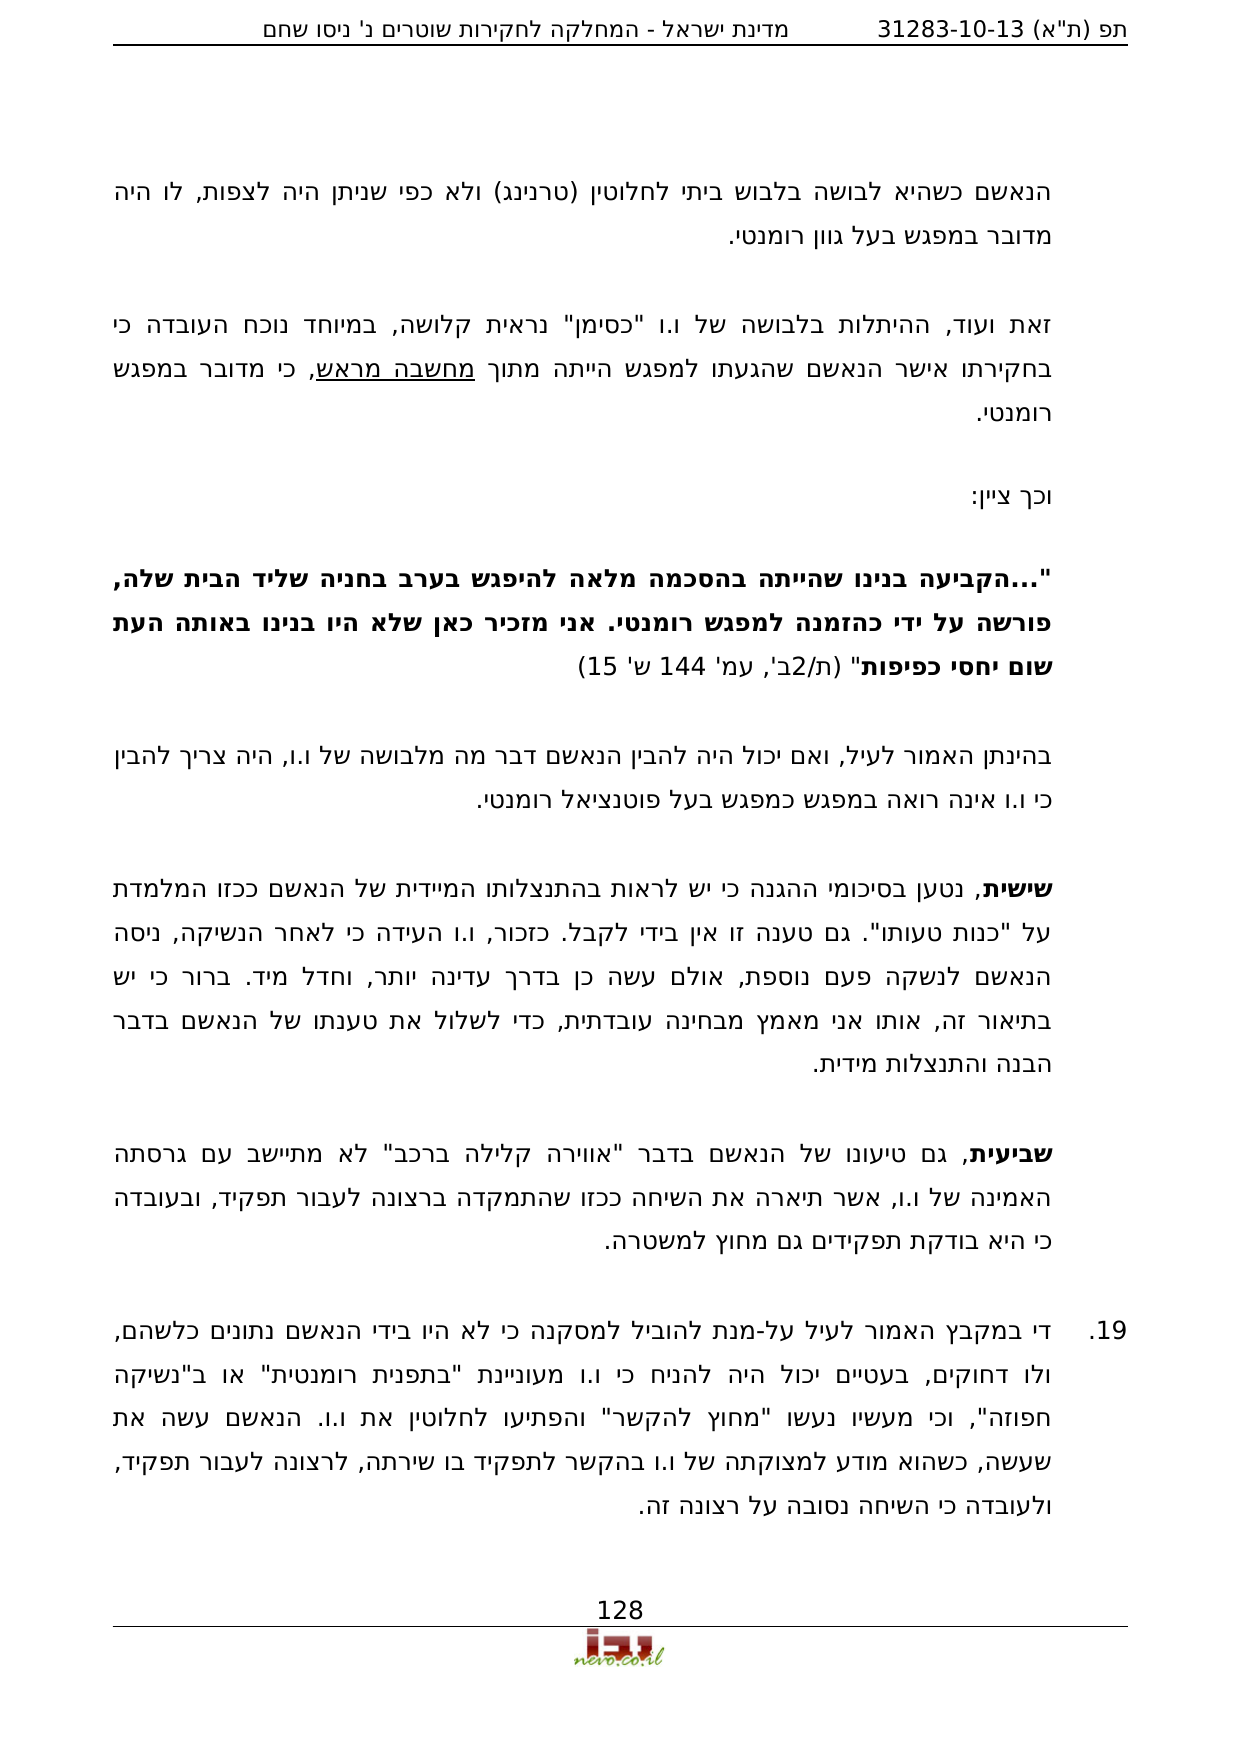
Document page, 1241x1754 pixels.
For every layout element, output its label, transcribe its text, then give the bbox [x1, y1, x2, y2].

text "...הקביעה בנינו שהייתה בהסכמה מלאה להיפגש בערב בחניה שליד הבית שלה, פורשה על ידי כהזמנה למפגש רומנטי. אני מזכיר כאן שלא היו בנינו באותה העת שום יחסי כפיפות" (ת/2ב', עמ' 144 ש' 15) [112, 564, 1053, 681]
text בהינתן האמור לעיל, ואם יכול היה להבין הנאשם דבר מה מלבושה של ו.ו, היה צריך להבין כי ו.ו אינה רואה במפגש כמפגש בעל פוטנציאל רומנטי. [112, 741, 1053, 814]
text 19. די במקבץ האמור לעיל על-מנת להוביל למסקנה כי לא היו בידי הנאשם נתונים כלשהם, ולו דחוקים, בעטיים יכול היה להניח כי ו.ו מעוניינת "בתפנית רומנטית" או ב"נשיקה חפוזה", וכי מעשיו נעשו "מחוץ להקשר" והפתיעו לחלוטין את ו.ו. הנאשם עשה את שעשה, כשהוא מודע למצוקתה של ו.ו בהקשר לתפקיד בו שירתה, לרצונה לעבור תפקיד, ולעובדה כי השיחה נסובה על רצונה זה. [112, 1316, 1128, 1520]
text זאת ועוד, ההיתלות בלבושה של ו.ו "כסימן" נראית קלושה, במיוחד נוכח העובדה כי בחקירתו אישר הנאשם שהגעתו למפגש הייתה מתוך מחשבה מראש, כי מדובר במפגש רומנטי. [112, 310, 1053, 427]
text וכך ציין: [112, 481, 1128, 510]
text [112, 177, 1053, 250]
text שביעית, גם טיעונו של הנאשם בדבר "אווירה קלילה ברכב" לא מתיישב עם גרסתה האמינה של ו.ו, אשר תיארה את השיחה ככזו שהתמקדה ברצונה לעבור תפקיד, ובעובדה כי היא בודקת תפקידים גם מחוץ למשטרה. [112, 1139, 1053, 1256]
text שישית, נטען בסיכומי ההגנה כי יש לראות בהתנצלותו המיידית של הנאשם ככזו המלמדת על "כנות טעותו". גם טענה זו אין בידי לקבל. כזכור, ו.ו העידה כי לאחר הנשיקה, ניסה הנאשם לנשקה פעם נוספת, אולם עשה כן בדרך עדינה יותר, וחדל מיד. ברור כי יש בתיאור זה, אותו אני מאמץ מבחינה עובדתית, כדי לשלול את טענתו של הנאשם בדבר הבנה והתנצלות מידית. [112, 874, 1053, 1079]
picture [574, 1628, 666, 1667]
